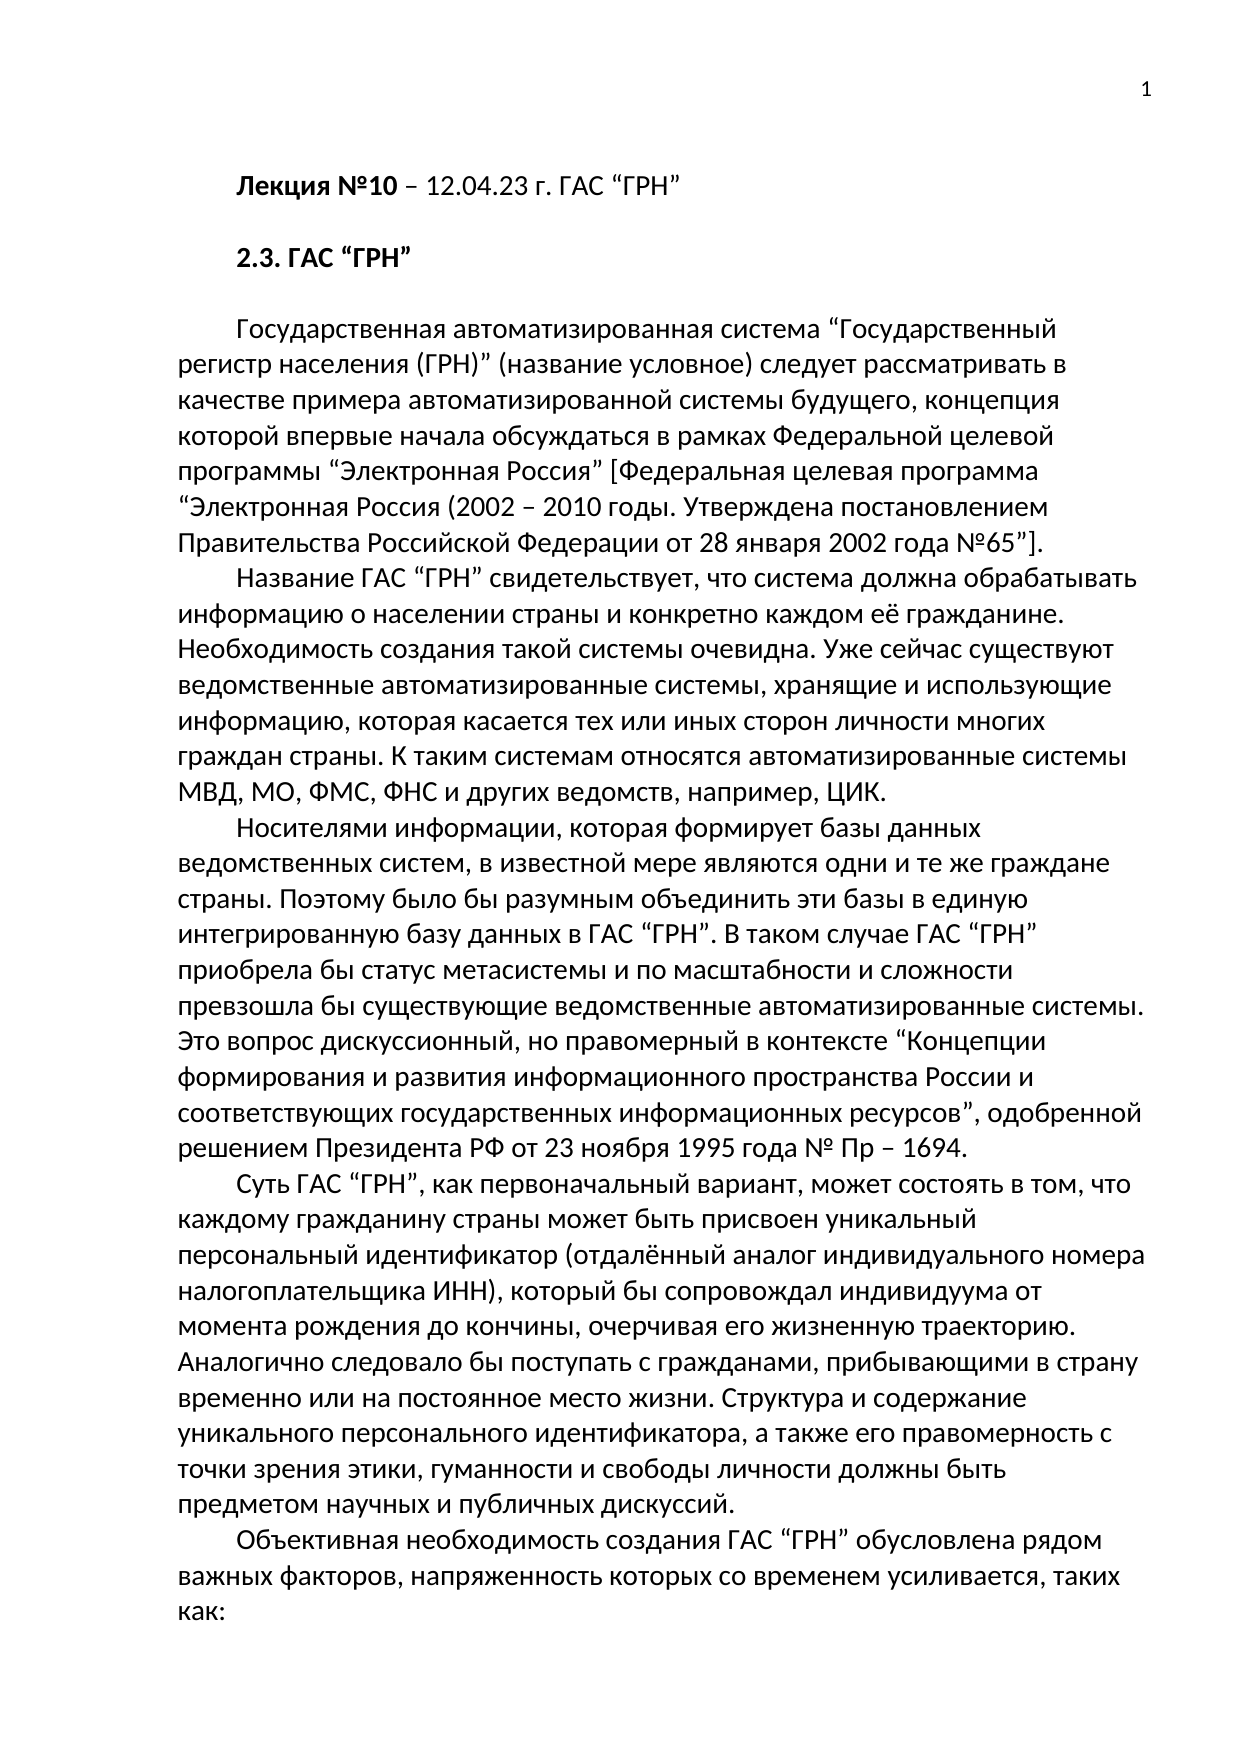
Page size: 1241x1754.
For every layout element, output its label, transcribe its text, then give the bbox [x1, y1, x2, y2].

text Название ГАС “ГРН” свидетельствует, что система должна обрабатывать информацию о населении страны и конкретно каждом её гражданине. Необходимость создания такой системы очевидна. Уже сейчас существуют ведомственные автоматизированные системы, хранящие и использующие информацию, которая касается тех или иных сторон личности многих граждан страны. К таким системам относятся автоматизированные системы МВД, МО, ФМС, ФНС и других ведомств, например, ЦИК. [177, 559, 1152, 809]
text Носителями информации, которая формирует базы данных ведомственных систем, в известной мере являются одни и те же граждане страны. Поэтому было бы разумным объединить эти базы в единую интегрированную базу данных в ГАС “ГРН”. В таком случае ГАС “ГРН” приобрела бы статус метасистемы и по масштабности и сложности превзошла бы существующие ведомственные автоматизированные системы. Это вопрос дискуссионный, но правомерный в контексте “Концепции формирования и развития информационного пространства России и соответствующих государственных информационных ресурсов”, одобренной решением Президента РФ от 23 ноября 1995 года № Пр – 1694. [177, 809, 1152, 1165]
text Государственная автоматизированная система “Государственный регистр населения (ГРН)” (название условное) следует рассматривать в качестве примера автоматизированной системы будущего, концепция которой впервые начала обсуждаться в рамках Федеральной целевой программы “Электронная Россия” [Федеральная целевая программа “Электронная Россия (2002 – 2010 годы. Утверждена постановлением Правительства Российской Федерации от 28 января 2002 года №65”]. [177, 310, 1152, 559]
text Объективная необходимость создания ГАС “ГРН” обусловлена рядом важных факторов, напряженность которых со временем усиливается, таких как: [177, 1521, 1152, 1628]
subtitle 2.3. ГАС “ГРН” [177, 239, 1152, 274]
subtitle Лекция №10 – 12.04.23 г. ГАС “ГРН” [177, 167, 1152, 203]
text Суть ГАС “ГРН”, как первоначальный вариант, может состоять в том, что каждому гражданину страны может быть присвоен уникальный персональный идентификатор (отдалённый аналог индивидуального номера налогоплательщика ИНН), который бы сопровождал индивидуума от момента рождения до кончины, очерчивая его жизненную траекторию. Аналогично следовало бы поступать с гражданами, прибывающими в страну временно или на постоянное место жизни. Структура и содержание уникального персонального идентификатора, а также его правомерность с точки зрения этики, гуманности и свободы личности должны быть предметом научных и публичных дискуссий. [177, 1165, 1152, 1521]
